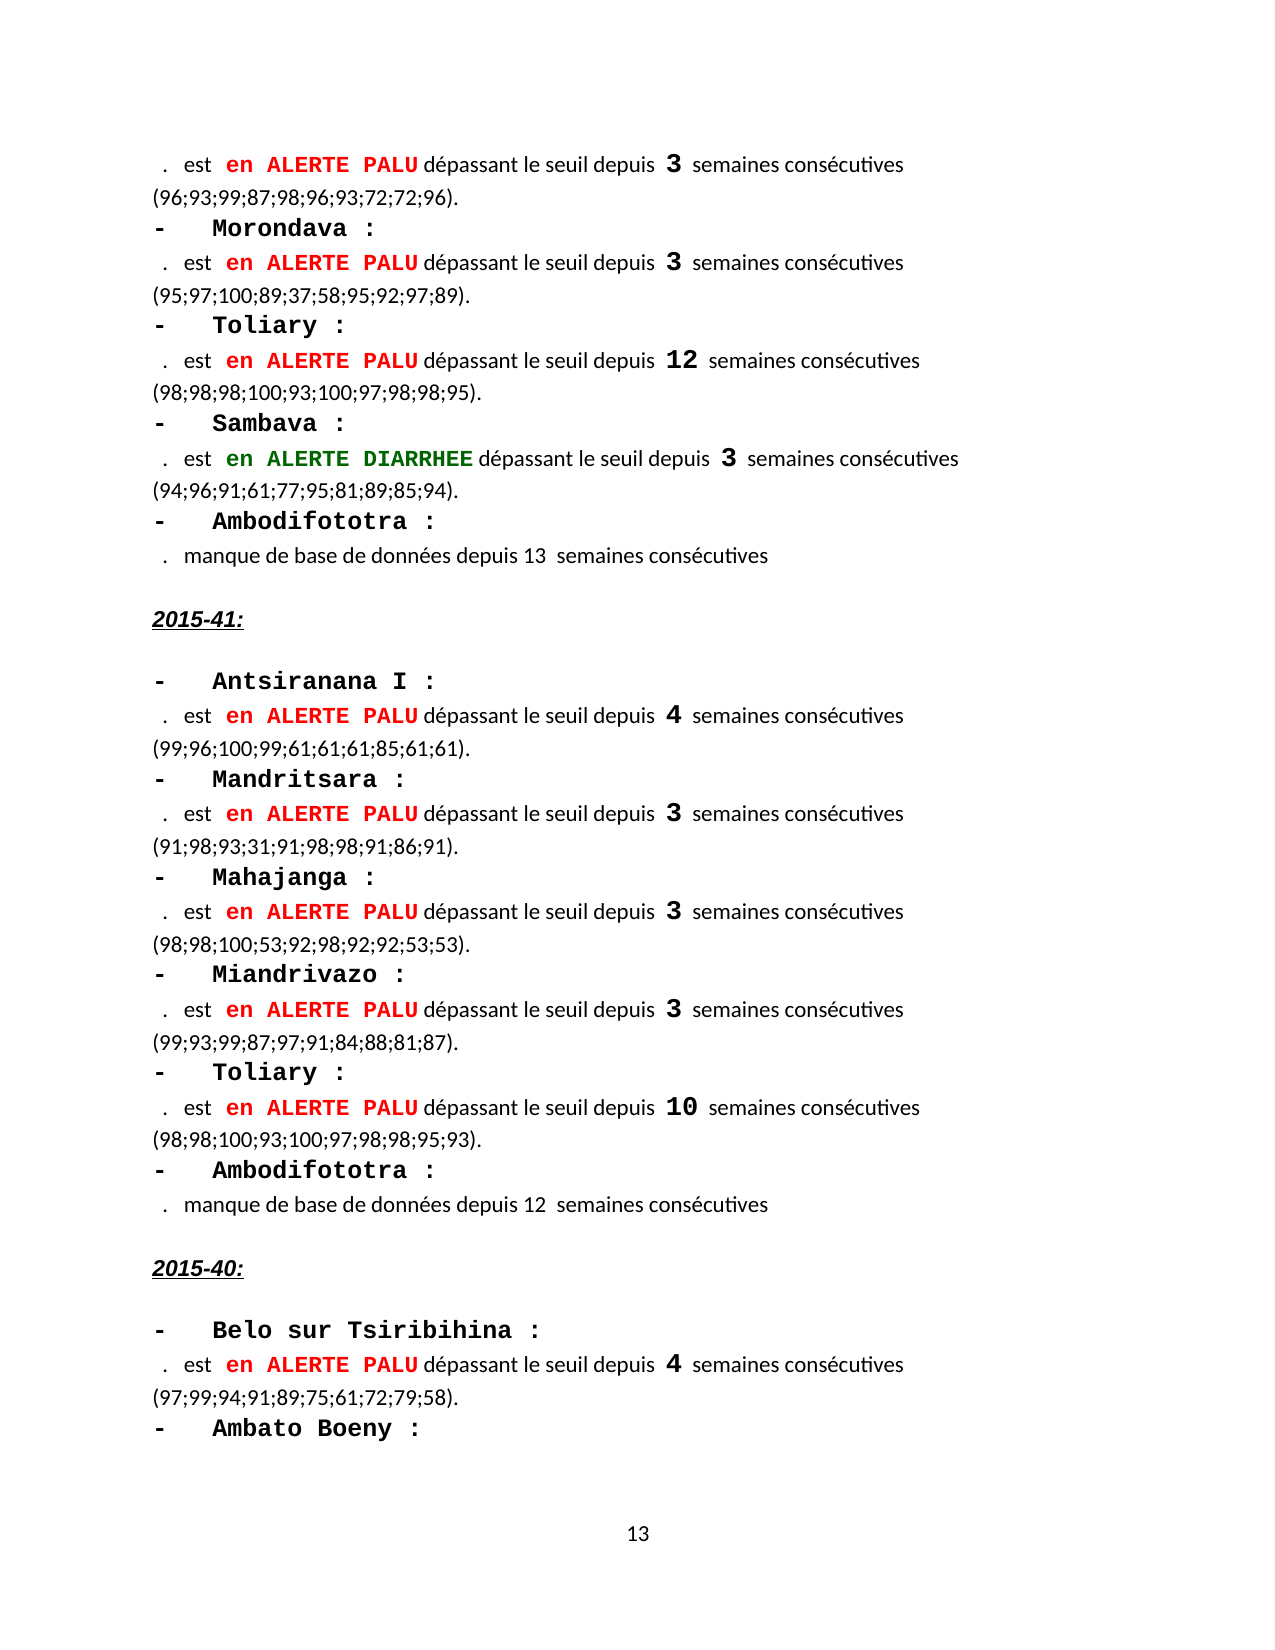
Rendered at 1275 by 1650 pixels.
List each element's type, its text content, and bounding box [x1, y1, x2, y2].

text - Toliary : [152, 1060, 1123, 1088]
text - Mandritsara : [152, 766, 1123, 795]
text . est en ALERTE PALU dépassant le seuil depuis 12 semaines consécutives (98;98;98;100;93;100;97;98;98;95). [152, 346, 1123, 407]
text 2015-40: [152, 1255, 1123, 1281]
text . est en ALERTE PALU dépassant le seuil depuis 3 semaines consécutives (99;93;99;87;97;91;84;88;81;87). [152, 995, 1123, 1056]
text - Sambava : [152, 411, 1123, 439]
text . est en ALERTE PALU dépassant le seuil depuis 3 semaines consécutives (95;97;100;89;37;58;95;92;97;89). [152, 248, 1123, 309]
text - Toliary : [152, 313, 1123, 341]
text . manque de base de données depuis 13 semaines consécutives [152, 541, 1123, 569]
text . est en ALERTE PALU dépassant le seuil depuis 3 semaines consécutives (91;98;93;31;91;98;98;91;86;91). [152, 799, 1123, 860]
text . est en ALERTE PALU dépassant le seuil depuis 4 semaines consécutives (97;99;94;91;89;75;61;72;79;58). [152, 1350, 1123, 1411]
text - Belo sur Tsiribihina : [152, 1318, 1123, 1346]
text . manque de base de données depuis 12 semaines consécutives [152, 1190, 1123, 1218]
text . est en ALERTE DIARRHEE dépassant le seuil depuis 3 semaines consécutives (94;96;91;61;77;95;81;89;85;94). [152, 443, 1123, 504]
text . est en ALERTE PALU dépassant le seuil depuis 4 semaines consécutives (99;96;100;99;61;61;61;85;61;61). [152, 701, 1123, 762]
text . est en ALERTE PALU dépassant le seuil depuis 10 semaines consécutives (98;98;100;93;100;97;98;98;95;93). [152, 1092, 1123, 1153]
text 2015-41: [152, 606, 1123, 632]
text - Mahajanga : [152, 864, 1123, 893]
text . est en ALERTE PALU dépassant le seuil depuis 3 semaines consécutives (96;93;99;87;98;96;93;72;72;96). [152, 150, 1123, 211]
text - Antsiranana I : [152, 669, 1123, 697]
text - Ambato Boeny : [152, 1416, 1123, 1444]
text . est en ALERTE PALU dépassant le seuil depuis 3 semaines consécutives (98;98;100;53;92;98;92;92;53;53). [152, 897, 1123, 958]
text - Miandrivazo : [152, 962, 1123, 990]
text - Ambodifototra : [152, 1158, 1123, 1186]
text - Morondava : [152, 215, 1123, 243]
text - Ambodifototra : [152, 509, 1123, 537]
